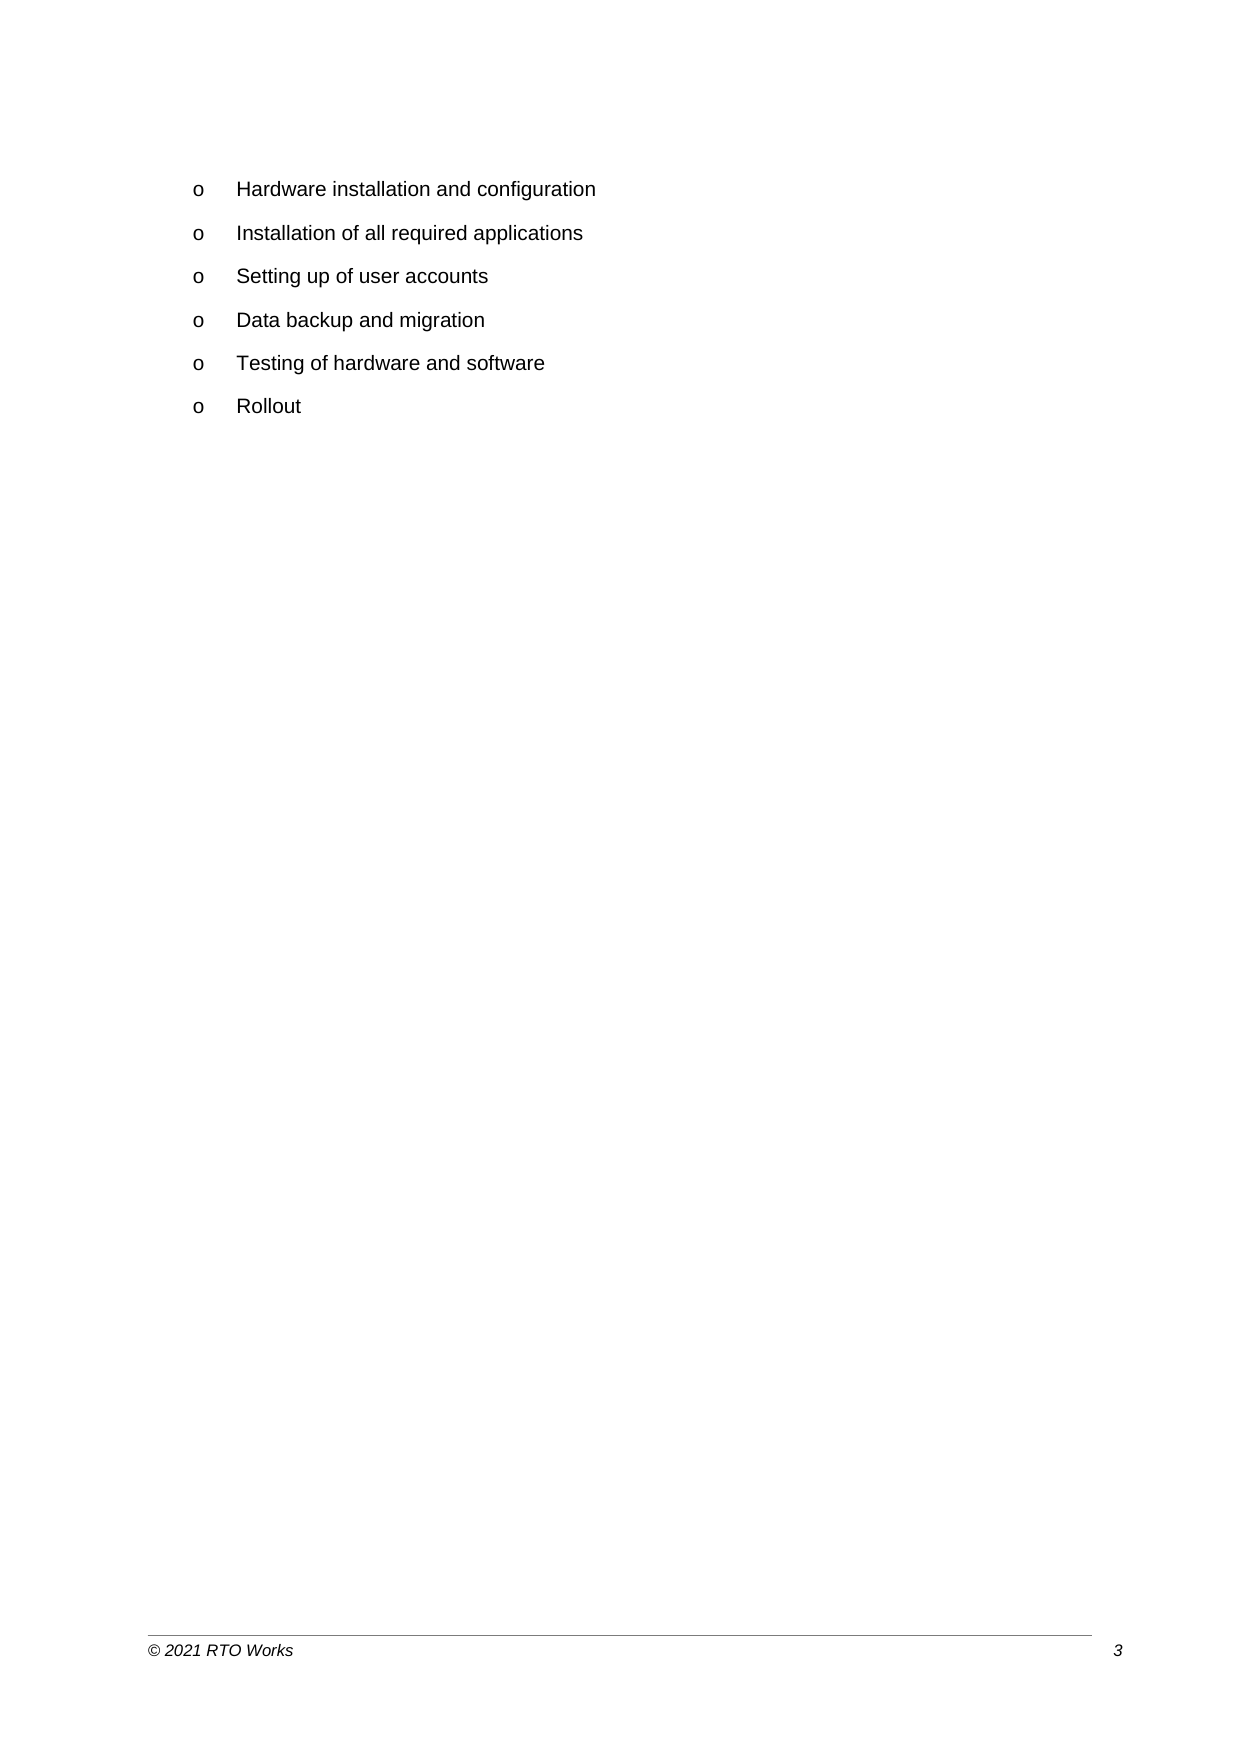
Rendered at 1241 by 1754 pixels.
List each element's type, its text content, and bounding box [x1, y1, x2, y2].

text Testing of hardware and software [192, 351, 1092, 377]
text Setting up of user accounts [192, 264, 1092, 290]
text Data backup and migration [192, 307, 1092, 333]
text Rollout [192, 394, 1092, 420]
text Hardware installation and configuration [192, 177, 1092, 203]
text Installation of all required applications [192, 221, 1092, 246]
